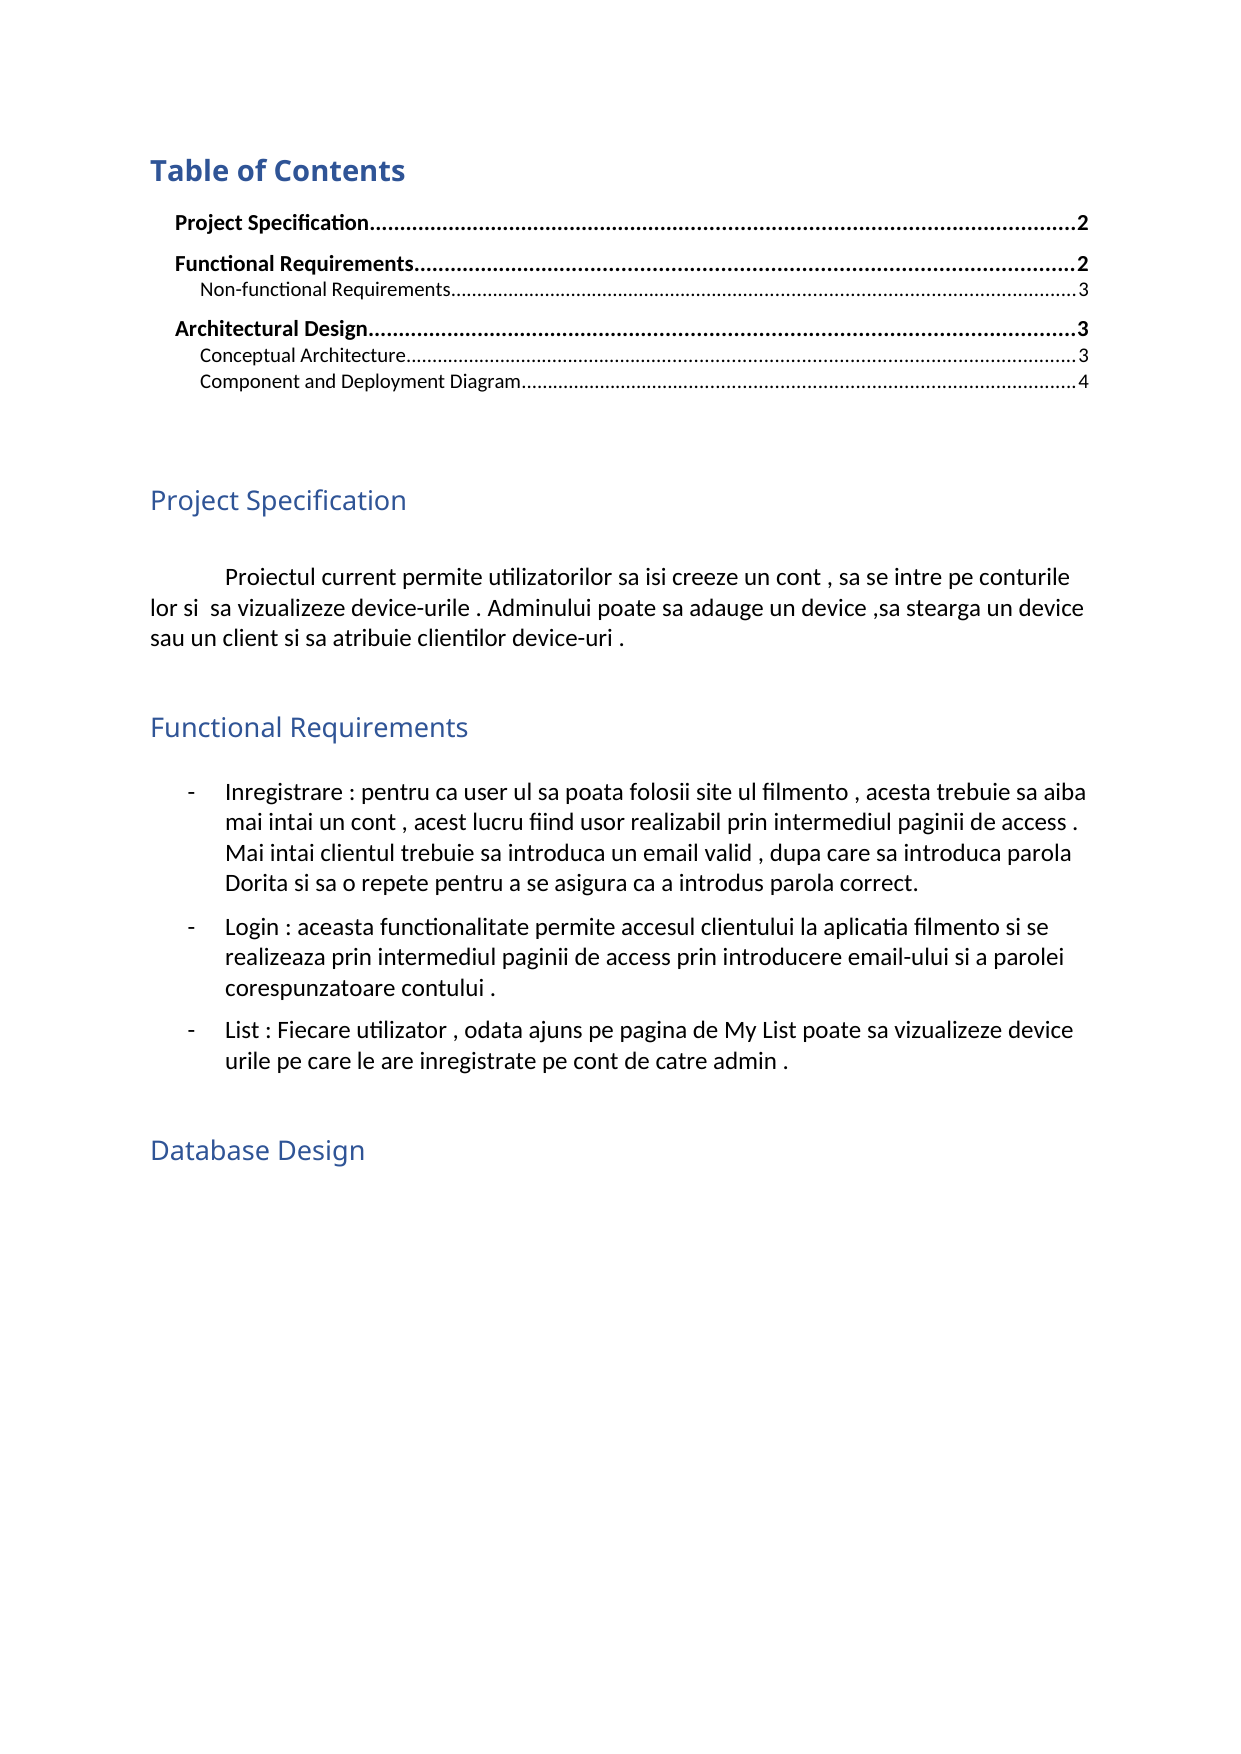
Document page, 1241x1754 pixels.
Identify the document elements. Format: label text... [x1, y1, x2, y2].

list Login : aceasta functionalitate permite accesul clientului la aplicatia filmento si se realizeaza prin intermediul paginii de access prin introducere email-ului si a parolei corespunzatoare contului . [187, 911, 1090, 1002]
subtitle Project Specification [150, 482, 1090, 518]
subtitle Database Design [150, 1131, 1090, 1168]
text Proiectul current permite utilizatorilor sa isi creeze un cont , sa se intre pe conturile lor si sa vizualizeze device-urile . Adminului poate sa adauge un device ,sa stearga un device sau un client si sa atribuie clientilor device-uri . [150, 562, 1090, 653]
list List : Fiecare utilizator , odata ajuns pe pagina de My List poate sa vizualizeze device urile pe care le are inregistrate pe cont de catre admin . [187, 1015, 1090, 1076]
list Inregistrare : pentru ca user ul sa poata folosii site ul filmento , acesta trebuie sa aiba mai intai un cont , acest lucru fiind usor realizabil prin intermediul paginii de access . Mai intai clientul trebuie sa introduca un email valid , dupa care sa introduca parola Dorita si sa o repete pentru a se asigura ca a introdus parola correct. [187, 776, 1090, 898]
subtitle Functional Requirements [150, 709, 1090, 746]
